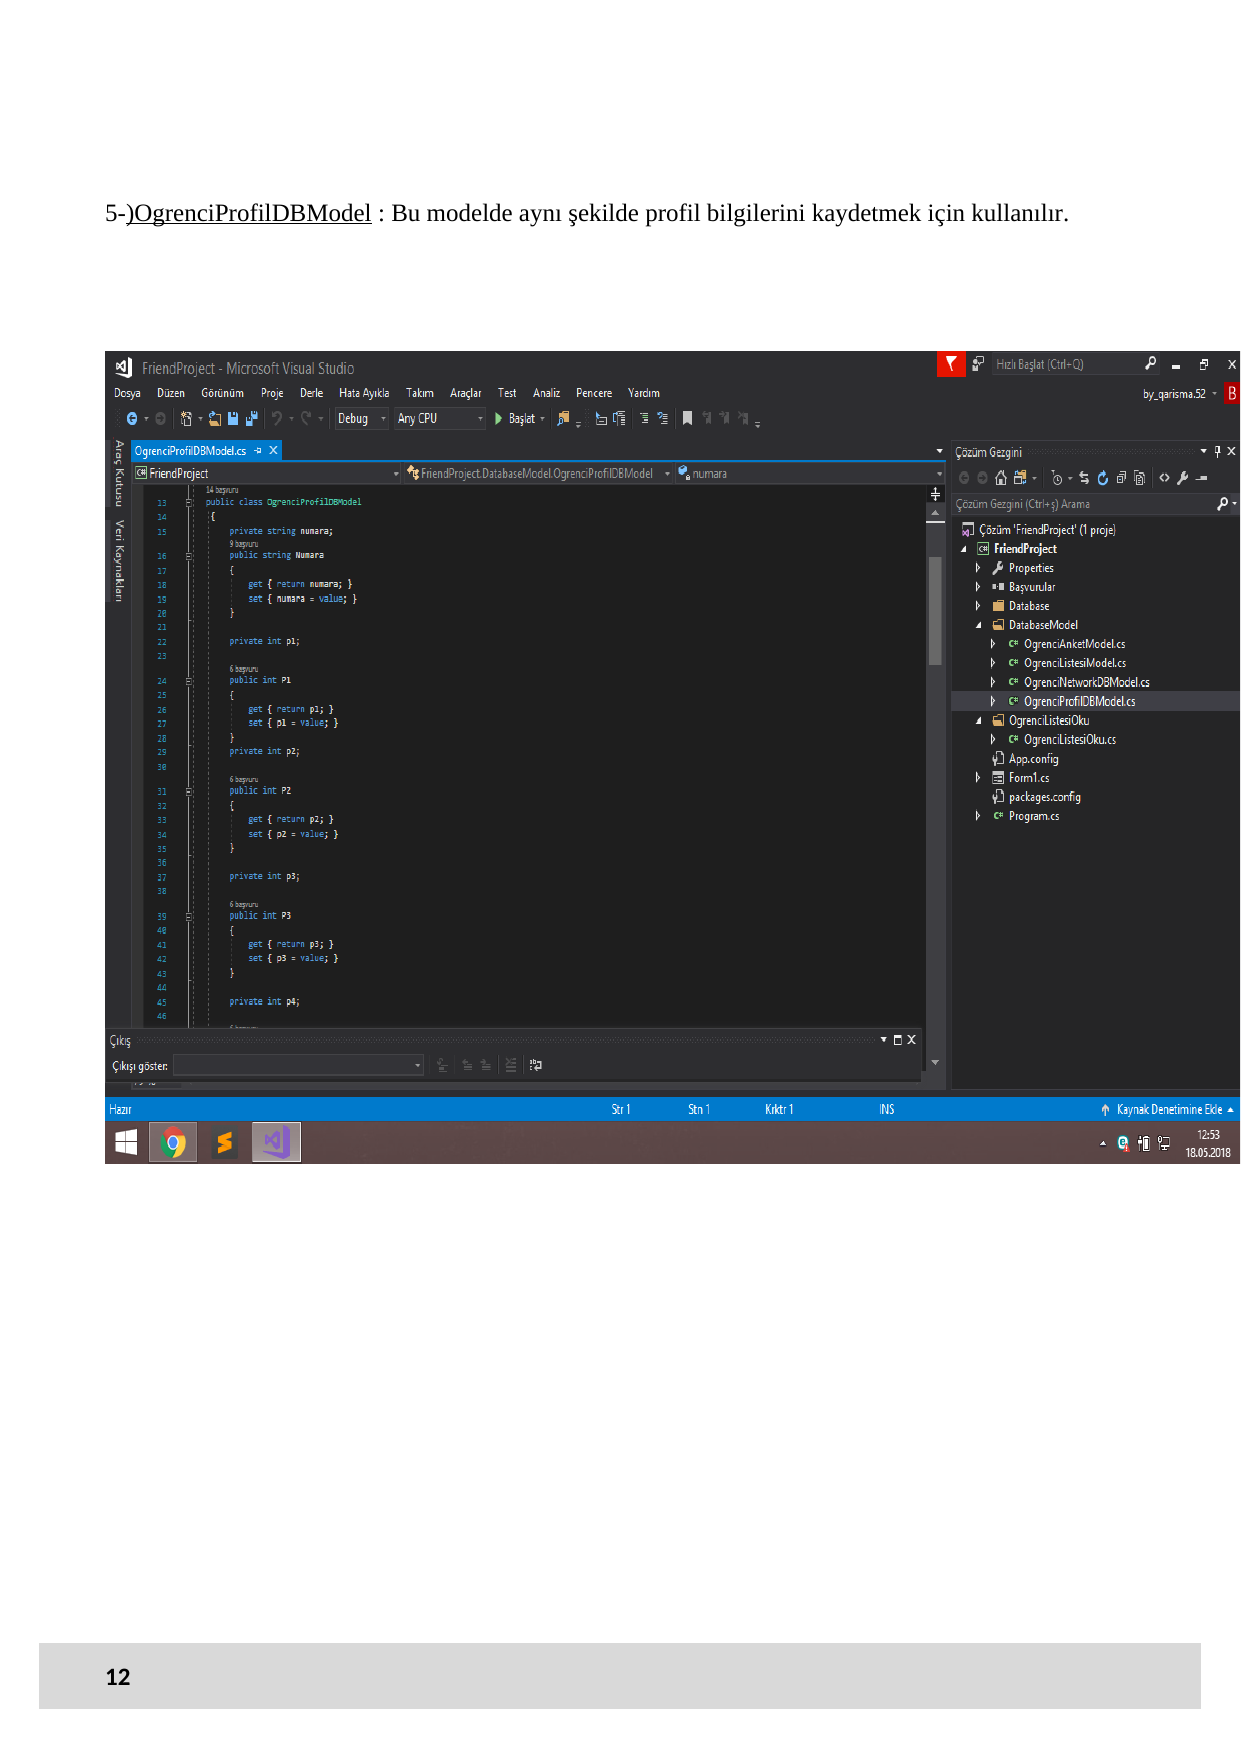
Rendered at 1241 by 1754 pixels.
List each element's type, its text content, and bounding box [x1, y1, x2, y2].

picture [105, 351, 1241, 1164]
text 5-)OgrenciProfilDBModel : Bu modelde aynı şekilde profil bilgilerini kaydetmek için kullanılır. [105, 198, 1135, 227]
